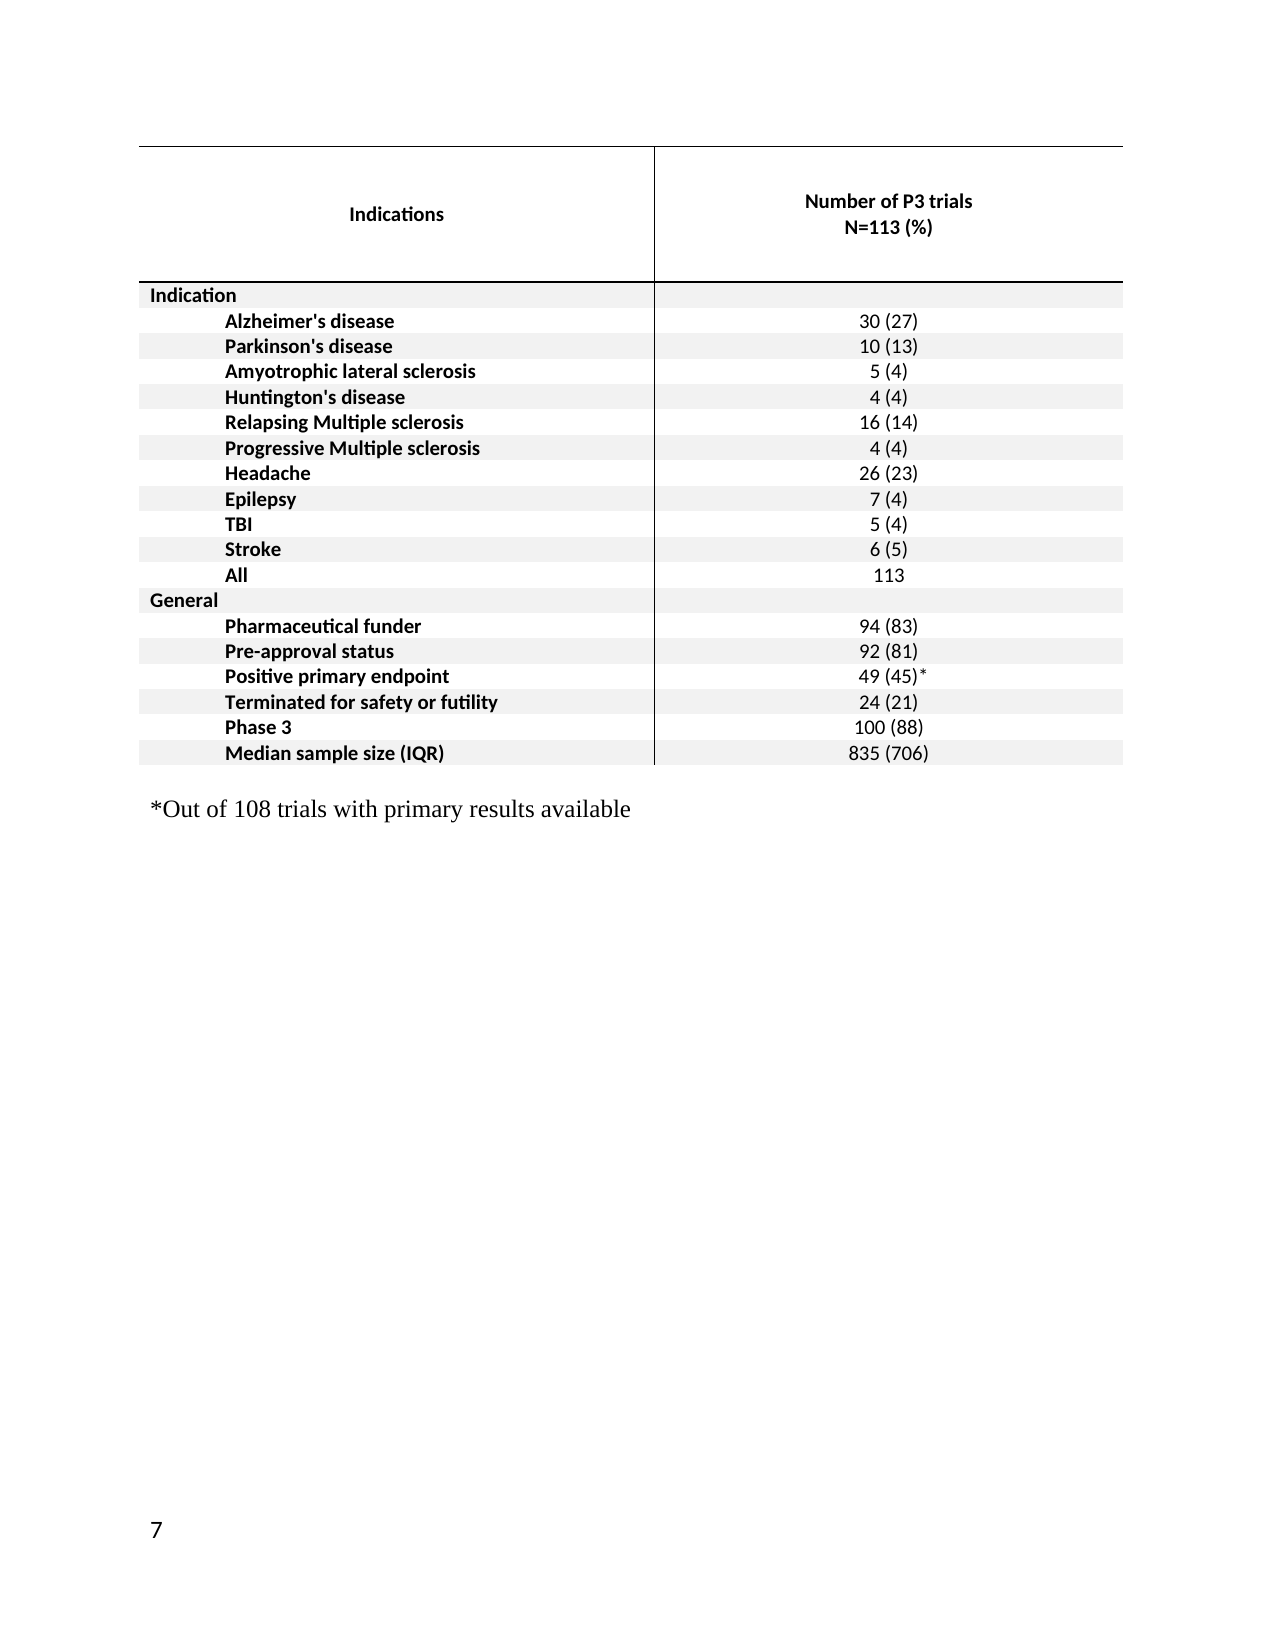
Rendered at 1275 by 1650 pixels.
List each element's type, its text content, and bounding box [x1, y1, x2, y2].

table_cell Amyotrophic lateral sclerosis [139, 359, 654, 384]
table_cell Progressive Multiple sclerosis [139, 435, 654, 460]
table_cell 94 (83) [655, 613, 1123, 638]
table_cell All [139, 562, 654, 587]
table_cell Pharmaceutical funder [139, 613, 654, 638]
table_cell 4 (4) [655, 384, 1123, 409]
table_cell [655, 588, 1123, 613]
table_cell Pre-approval status [139, 638, 654, 664]
table_header Number of P3 trials N=113 (%) [655, 147, 1123, 281]
table_cell Huntington's disease [139, 384, 654, 409]
table_cell 26 (23) [655, 460, 1123, 486]
table_cell Terminated for safety or futility [139, 689, 654, 714]
table_cell Stroke [139, 537, 654, 562]
table_header Indications [139, 147, 654, 281]
table_cell 4 (4) [655, 435, 1123, 460]
table_cell TBI [139, 511, 654, 537]
table_cell 113 [655, 562, 1123, 587]
table_cell 6 (5) [655, 537, 1123, 562]
table_cell Phase 3 [139, 715, 654, 740]
table_cell 5 (4) [655, 511, 1123, 537]
table_cell 16 (14) [655, 410, 1123, 435]
table_cell 92 (81) [655, 638, 1123, 664]
table_cell 100 (88) [655, 715, 1123, 740]
table_cell 5 (4) [655, 359, 1123, 384]
table_cell General [139, 588, 654, 613]
table_cell 835 (706) [655, 740, 1123, 765]
table_cell Parkinson's disease [139, 333, 654, 359]
table_cell Headache [139, 460, 654, 486]
table_cell 10 (13) [655, 333, 1123, 359]
table_cell 24 (21) [655, 689, 1123, 714]
table_cell [655, 283, 1123, 308]
table_cell Alzheimer's disease [139, 308, 654, 333]
table_cell Epilepsy [139, 486, 654, 511]
table_cell Relapsing Multiple sclerosis [139, 410, 654, 435]
table_cell Median sample size (IQR) [139, 740, 654, 765]
table_cell 49 (45)* [655, 664, 1123, 689]
table_cell Positive primary endpoint [139, 664, 654, 689]
text *Out of 108 trials with primary results available [150, 150, 1125, 823]
table_cell Indication [139, 283, 654, 308]
table_cell 7 (4) [655, 486, 1123, 511]
table_cell 30 (27) [655, 308, 1123, 333]
